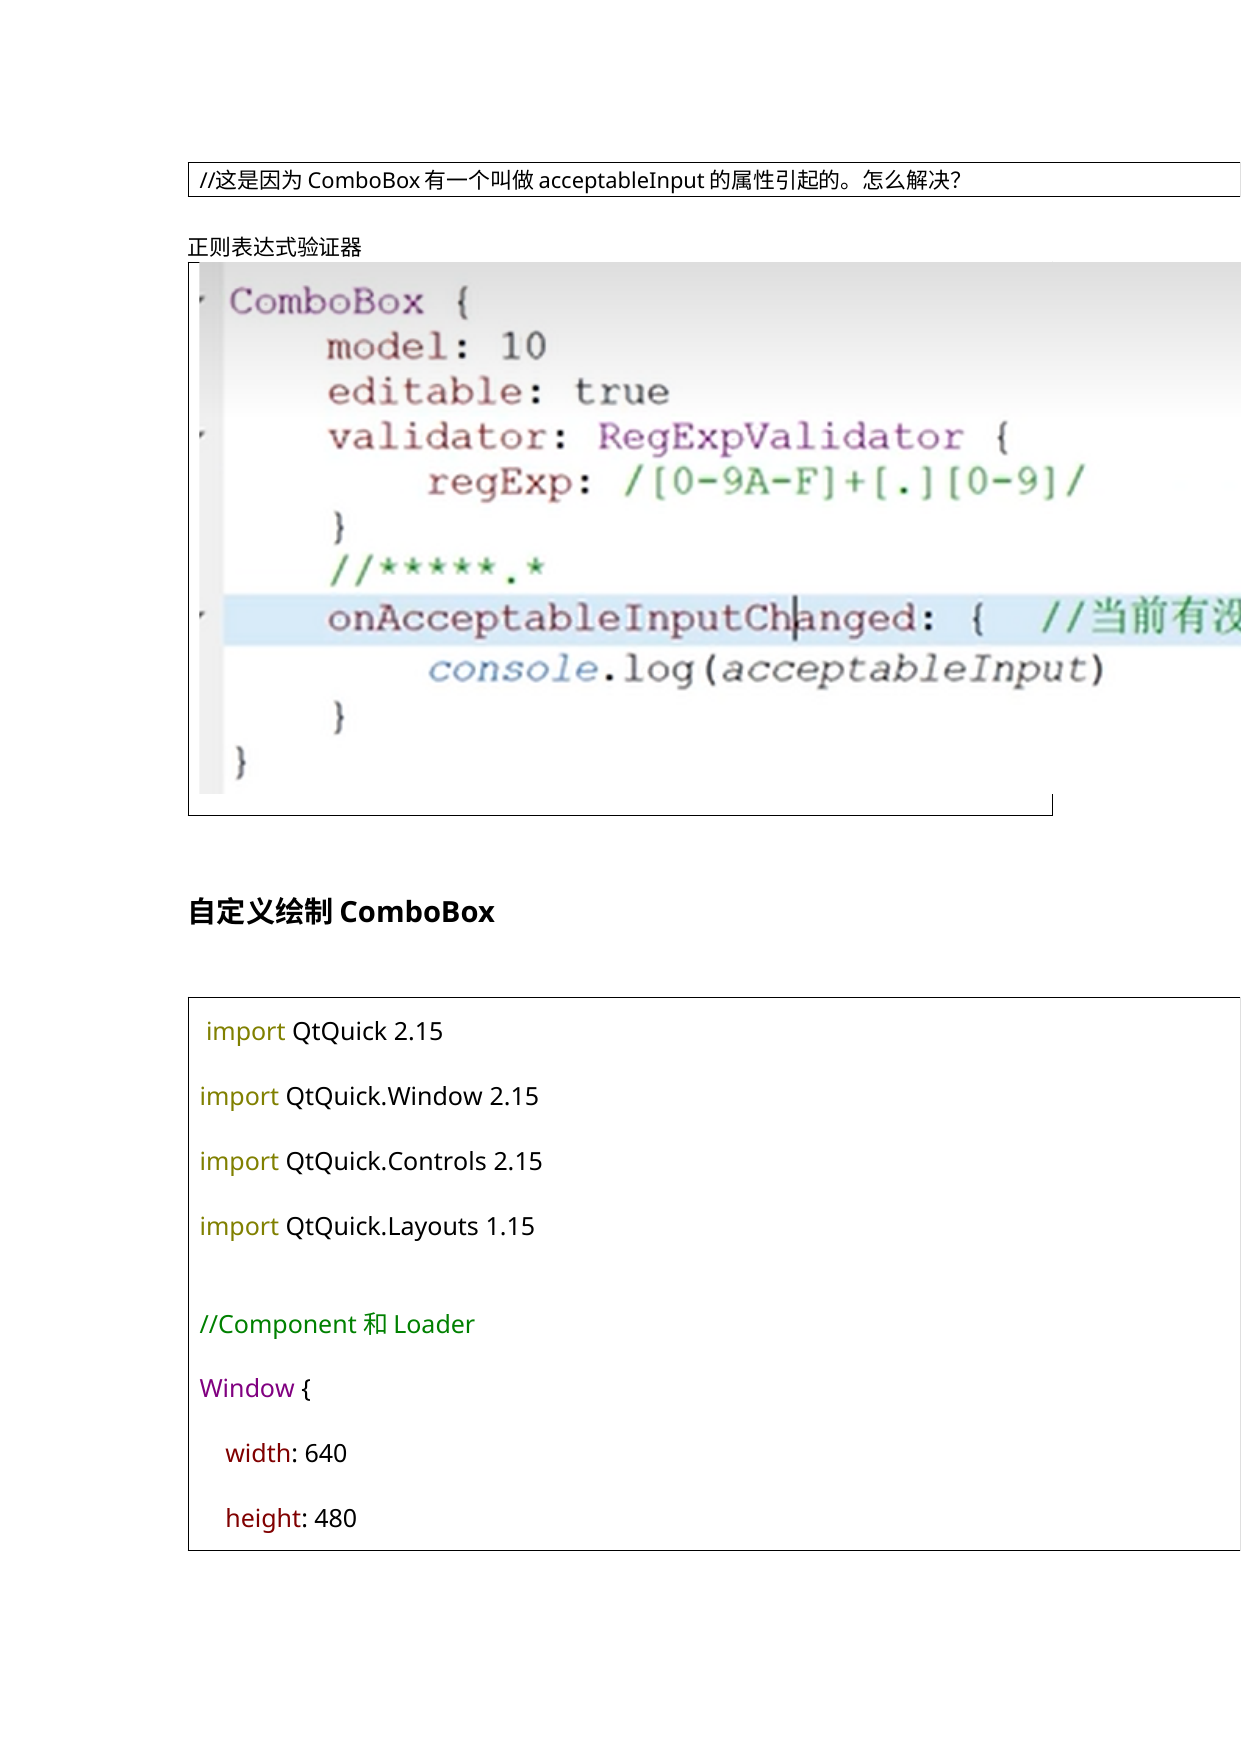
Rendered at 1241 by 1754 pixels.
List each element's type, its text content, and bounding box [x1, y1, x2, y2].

table_header [189, 263, 1052, 815]
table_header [189, 998, 1240, 1550]
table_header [189, 163, 1240, 196]
text 正则表达式验证器 [187, 229, 1053, 262]
subtitle 自定义绘制ComboBox [187, 878, 1053, 943]
picture [199, 262, 1241, 794]
